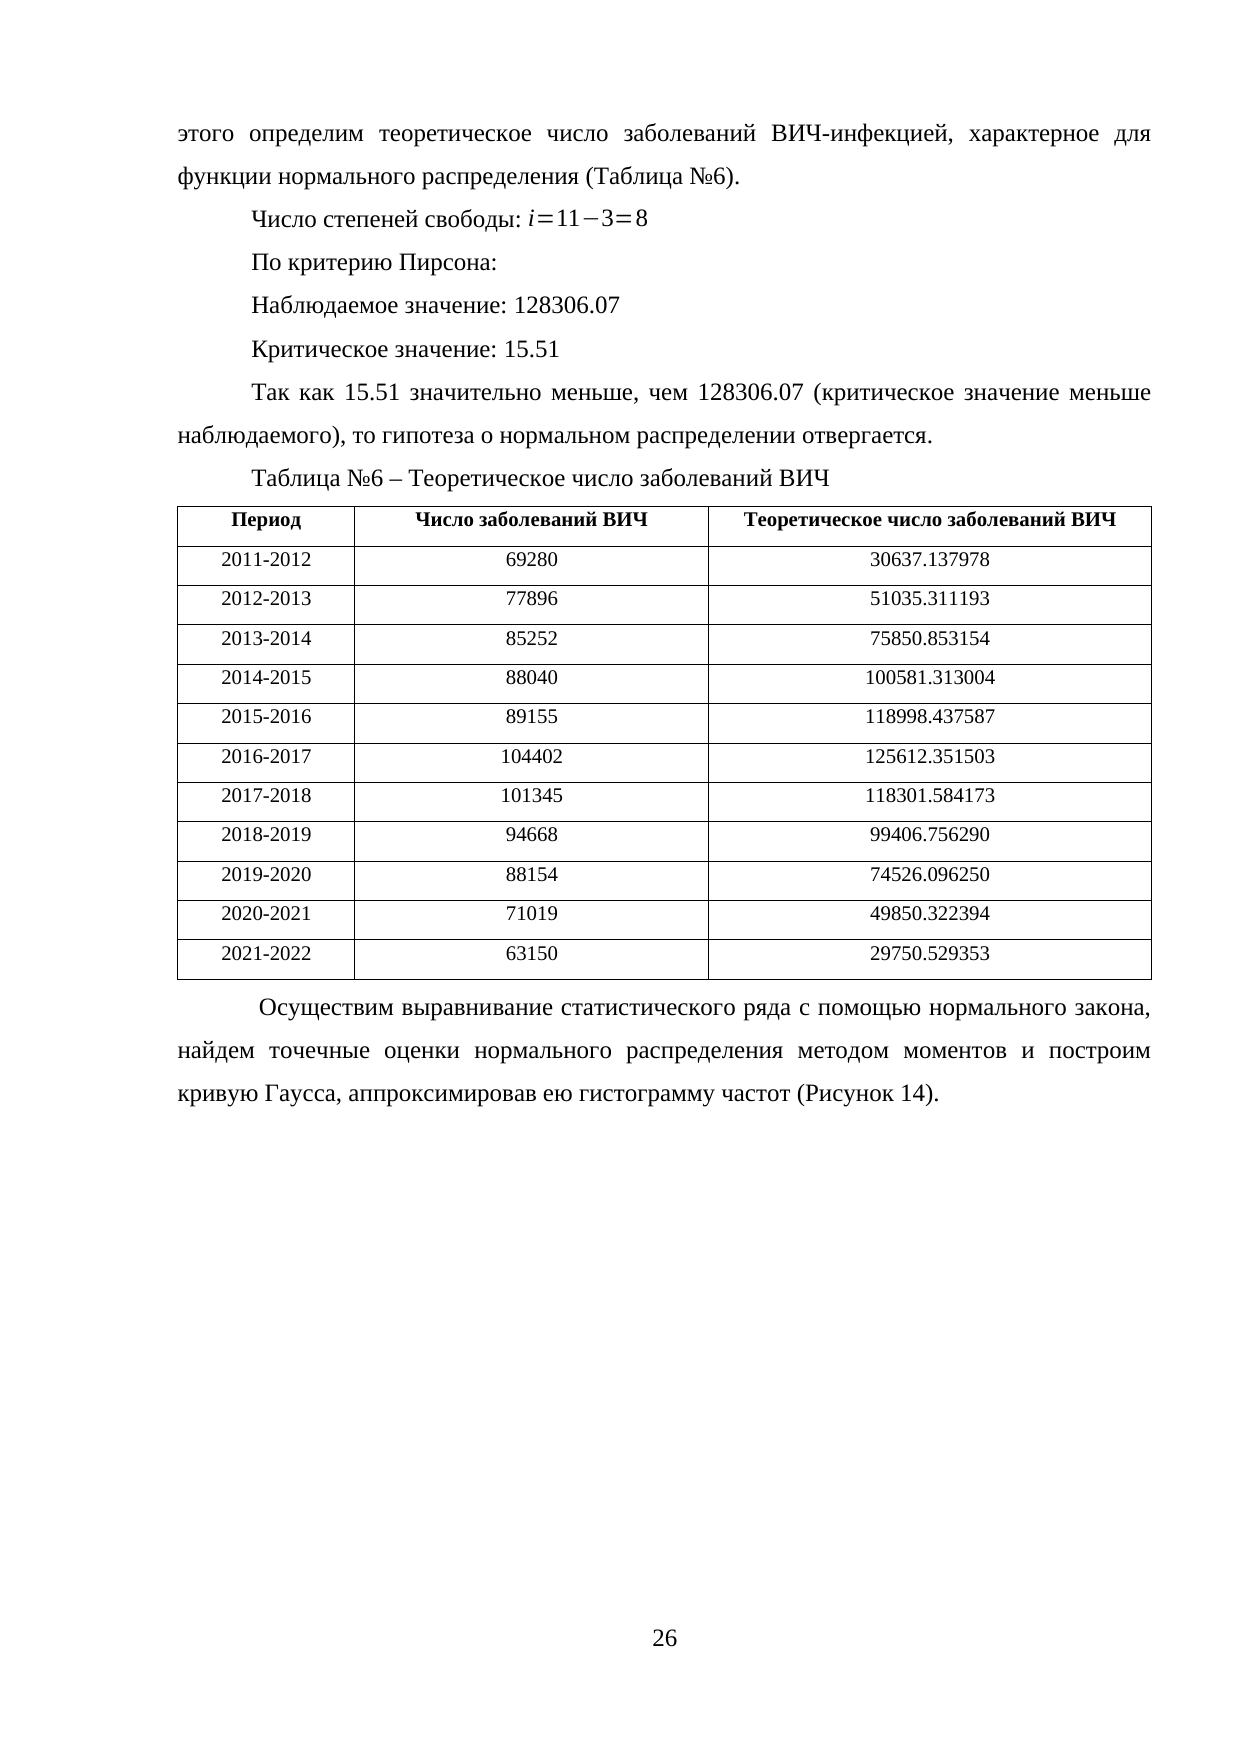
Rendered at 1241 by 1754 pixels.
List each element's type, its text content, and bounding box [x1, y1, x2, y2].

table_cell 63150 [355, 940, 708, 979]
list Наблюдаемое значение: 128306.07 [177, 291, 1152, 319]
table_cell 51035.311193 [709, 586, 1151, 624]
table_cell 30637.137978 [709, 547, 1151, 585]
list Таблица №6 – Теоретическое число заболеваний ВИЧ [177, 463, 1152, 492]
table_cell 100581.313004 [709, 665, 1151, 703]
table_cell 29750.529353 [709, 940, 1151, 979]
table_header Период [178, 507, 354, 546]
table_cell 125612.351503 [709, 744, 1151, 782]
table_cell 94668 [355, 822, 708, 861]
list Число степеней свободы: [177, 204, 1152, 233]
table_cell 2018-2019 [178, 822, 354, 861]
table_cell 104402 [355, 744, 708, 782]
table_cell 2011-2012 [178, 547, 354, 585]
table_cell 101345 [355, 783, 708, 821]
table_cell 77896 [355, 586, 708, 624]
table_cell 75850.853154 [709, 625, 1151, 664]
table_cell 85252 [355, 625, 708, 664]
list Критическое значение: 15.51 [177, 334, 1152, 362]
table_cell 2016-2017 [178, 744, 354, 782]
table_cell 2015-2016 [178, 704, 354, 742]
table_cell 118301.584173 [709, 783, 1151, 821]
table_cell 88040 [355, 665, 708, 703]
table_cell 74526.096250 [709, 862, 1151, 900]
table_cell 2019-2020 [178, 862, 354, 900]
list По критерию Пирсона: [177, 247, 1152, 276]
list Так как 15.51 значительно меньше, чем 128306.07 (критическое значение меньше наблюдаемого), то гипотеза о нормальном распределении отвергается. [177, 377, 1152, 449]
table_cell 2017-2018 [178, 783, 354, 821]
table_cell 2020-2021 [178, 901, 354, 939]
list Осуществим выравнивание статистического ряда с помощью нормального закона, найдем точечные оценки нормального распределения методом моментов и построим кривую Гаусса, аппроксимировав ею гистограмму частот (Рисунок 14). [177, 992, 1152, 1107]
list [177, 118, 1152, 190]
table_cell 69280 [355, 547, 708, 585]
table_header Теоретическое число заболеваний ВИЧ [709, 507, 1151, 546]
table_header Число заболеваний ВИЧ [355, 507, 708, 546]
table_cell 2021-2022 [178, 940, 354, 979]
table_cell 88154 [355, 862, 708, 900]
table_cell 2013-2014 [178, 625, 354, 664]
table_cell 99406.756290 [709, 822, 1151, 861]
table_cell 118998.437587 [709, 704, 1151, 742]
table_cell 49850.322394 [709, 901, 1151, 939]
table_cell 2012-2013 [178, 586, 354, 624]
table_cell 71019 [355, 901, 708, 939]
table_cell 2014-2015 [178, 665, 354, 703]
table_cell 89155 [355, 704, 708, 742]
